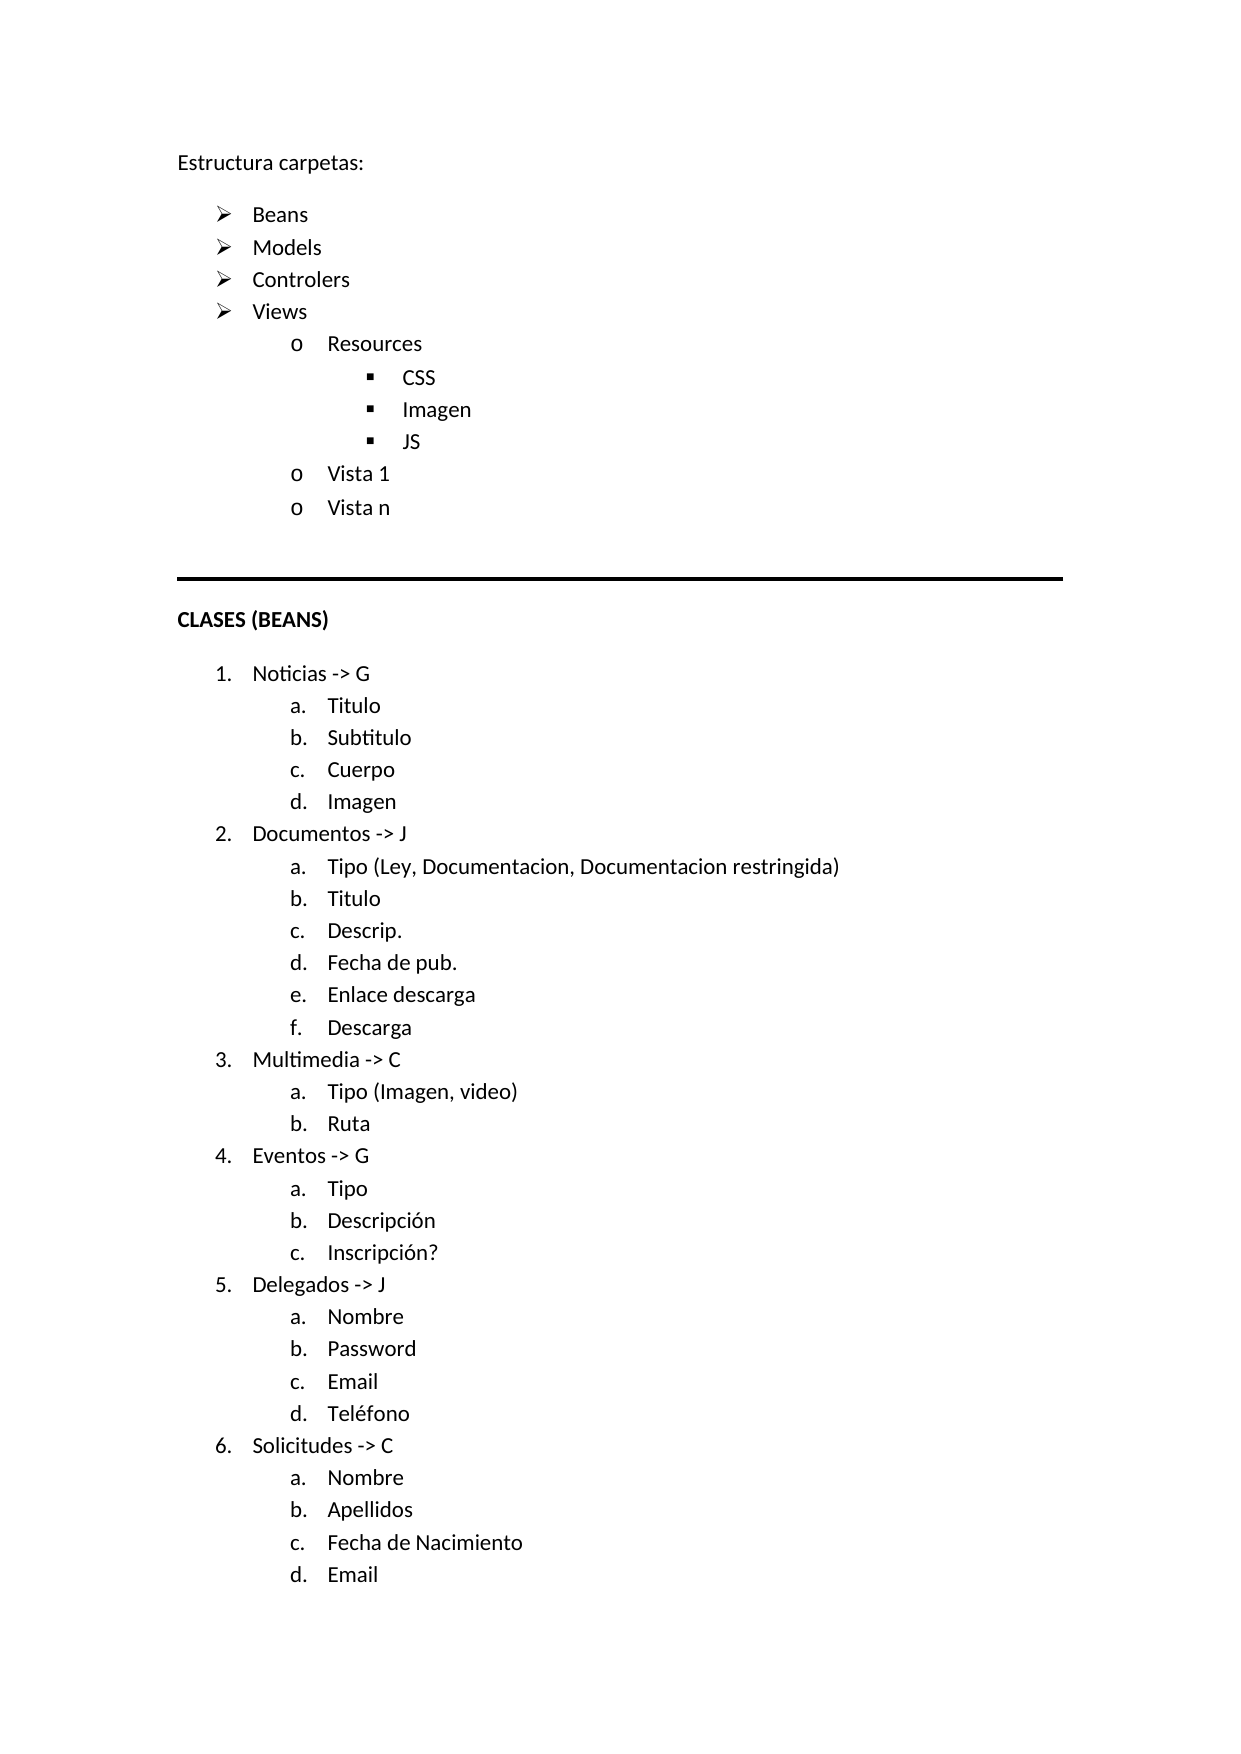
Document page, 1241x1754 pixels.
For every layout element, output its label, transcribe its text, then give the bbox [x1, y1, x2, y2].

list Cuerpo [290, 755, 1063, 783]
list Imagen [365, 395, 1063, 423]
list Titulo [290, 691, 1063, 719]
list Vista n [290, 493, 1063, 522]
list Imagen [290, 787, 1063, 815]
list Models [215, 233, 1063, 261]
list Tipo (Imagen, video) [290, 1077, 1063, 1105]
text Estructura carpetas: [177, 148, 1063, 176]
list Nombre [290, 1302, 1063, 1330]
list Password [290, 1334, 1063, 1363]
list Inscripción? [290, 1238, 1063, 1266]
list Email [290, 1367, 1063, 1395]
list Descripción [290, 1206, 1063, 1234]
list Multimedia -> C [215, 1045, 1063, 1073]
list Beans [215, 201, 1063, 229]
list Descrip. [290, 916, 1063, 944]
list Solicitudes -> C [215, 1431, 1063, 1459]
list Subtitulo [290, 723, 1063, 751]
list CSS [365, 363, 1063, 391]
list Enlace descarga [290, 981, 1063, 1008]
list Views [215, 297, 1063, 325]
text CLASES (BEANS) [177, 606, 1063, 634]
list Fecha de pub. [290, 948, 1063, 976]
list Email [290, 1560, 1063, 1588]
list Teléfono [290, 1399, 1063, 1427]
list Apellidos [290, 1496, 1063, 1523]
list Titulo [290, 884, 1063, 912]
list Eventos -> G [215, 1141, 1063, 1169]
list Noticias -> G [215, 659, 1063, 687]
list Vista 1 [290, 459, 1063, 489]
list Descarga [290, 1013, 1063, 1041]
list Documentos -> J [215, 819, 1063, 848]
list Tipo [290, 1174, 1063, 1202]
list Tipo (Ley, Documentacion, Documentacion restringida) [290, 852, 1063, 880]
list Controlers [215, 265, 1063, 293]
list Nombre [290, 1463, 1063, 1491]
list JS [365, 427, 1063, 455]
list Fecha de Nacimiento [290, 1528, 1063, 1556]
list Resources [290, 329, 1063, 358]
list Ruta [290, 1109, 1063, 1137]
list Delegados -> J [215, 1270, 1063, 1298]
